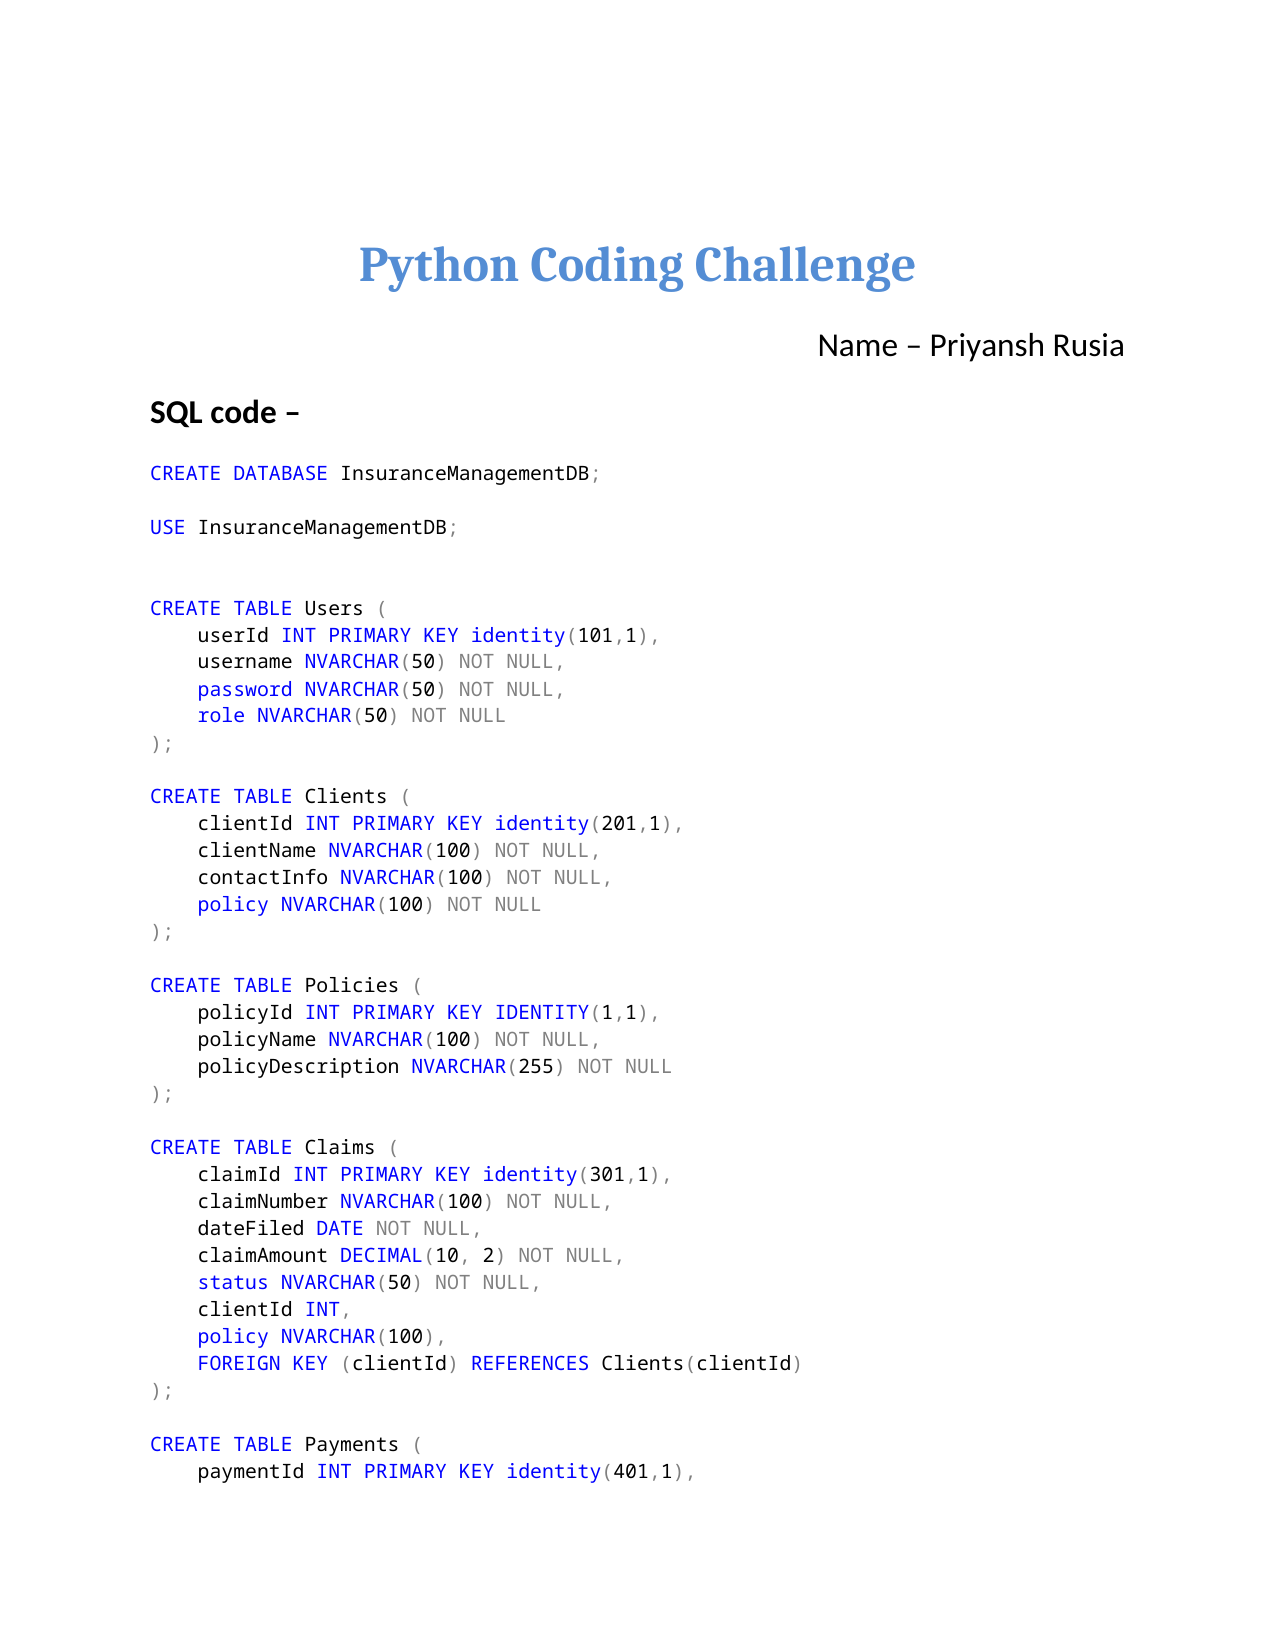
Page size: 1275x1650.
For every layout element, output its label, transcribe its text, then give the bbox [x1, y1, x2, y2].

text SQL code – [150, 391, 1125, 432]
text username NVARCHAR(50) NOT NULL, [150, 648, 1125, 675]
text clientName NVARCHAR(100) NOT NULL, [150, 837, 1125, 864]
text claimId INT PRIMARY KEY identity(301,1), [150, 1160, 1125, 1187]
text policy NVARCHAR(100), [150, 1322, 1125, 1349]
text ); [150, 1079, 1125, 1106]
text dateFiled DATE NOT NULL, [150, 1214, 1125, 1241]
text claimAmount DECIMAL(10, 2) NOT NULL, [150, 1241, 1125, 1268]
text clientId INT PRIMARY KEY identity(201,1), [150, 810, 1125, 837]
text contactInfo NVARCHAR(100) NOT NULL, [150, 864, 1125, 891]
text CREATE TABLE Policies ( [150, 972, 1125, 998]
text policyName NVARCHAR(100) NOT NULL, [150, 1026, 1125, 1052]
text paymentId INT PRIMARY KEY identity(401,1), [150, 1457, 1125, 1484]
text Python Coding Challenge [150, 237, 1125, 294]
text CREATE TABLE Claims ( [150, 1133, 1125, 1160]
text policyId INT PRIMARY KEY IDENTITY(1,1), [150, 998, 1125, 1026]
text CREATE DATABASE InsuranceManagementDB; [150, 459, 1125, 486]
text USE InsuranceManagementDB; [150, 513, 1125, 540]
text CREATE TABLE Clients ( [150, 783, 1125, 810]
text ); [150, 1376, 1125, 1403]
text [150, 1349, 1125, 1376]
text policy NVARCHAR(100) NOT NULL [150, 891, 1125, 918]
text ); [150, 729, 1125, 756]
text CREATE TABLE Payments ( [150, 1430, 1125, 1457]
text claimNumber NVARCHAR(100) NOT NULL, [150, 1187, 1125, 1214]
text status NVARCHAR(50) NOT NULL, [150, 1268, 1125, 1295]
text clientId INT, [150, 1295, 1125, 1322]
text CREATE TABLE Users ( [150, 594, 1125, 621]
text userId INT PRIMARY KEY identity(101,1), [150, 621, 1125, 648]
text policyDescription NVARCHAR(255) NOT NULL [150, 1052, 1125, 1079]
text ); [150, 918, 1125, 944]
text password NVARCHAR(50) NOT NULL, [150, 675, 1125, 702]
text role NVARCHAR(50) NOT NULL [150, 702, 1125, 729]
text Name – Priyansh Rusia [150, 324, 1125, 364]
